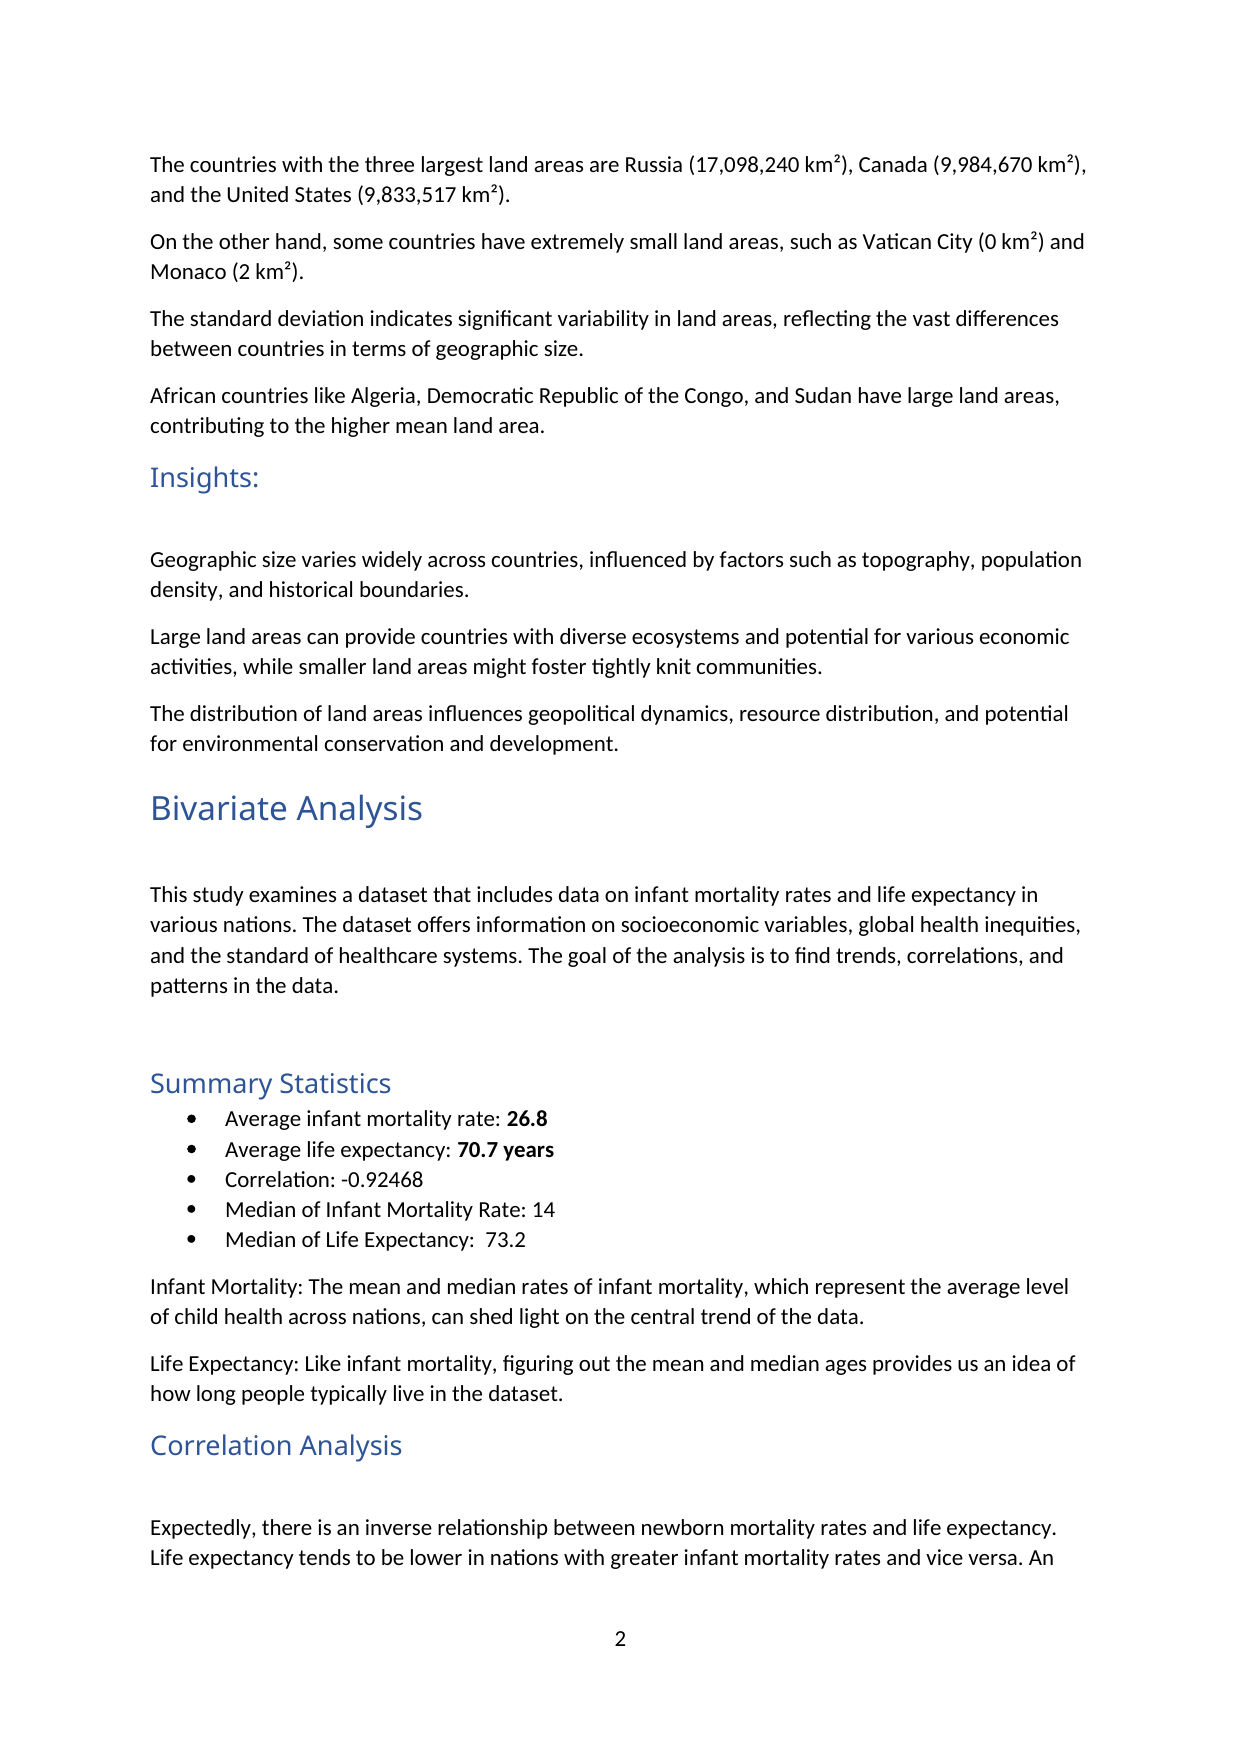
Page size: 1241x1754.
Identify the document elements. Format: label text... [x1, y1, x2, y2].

text African countries like Algeria, Democratic Republic of the Congo, and Sudan have large land areas, contributing to the higher mean land area. [150, 381, 1090, 439]
text The countries with the three largest land areas are Russia (17,098,240 km²), Canada (9,984,670 km²), and the United States (9,833,517 km²). [150, 150, 1090, 208]
list Average life expectancy: 70.7 years [187, 1135, 1090, 1163]
subtitle Correlation Analysis [150, 1426, 1090, 1463]
text Infant Mortality: The mean and median rates of infant mortality, which represent the average level of child health across nations, can shed light on the central trend of the data. [150, 1272, 1090, 1331]
subtitle Summary Statistics [150, 1065, 1090, 1102]
list Average infant mortality rate: 26.8 [187, 1104, 1090, 1133]
text Geographic size varies widely across countries, influenced by factors such as topography, population density, and historical boundaries. [150, 545, 1090, 603]
list Median of Infant Mortality Rate: 14 [187, 1195, 1090, 1223]
text Life Expectancy: Like infant mortality, figuring out the mean and median ages provides us an idea of how long people typically live in the dataset. [150, 1349, 1090, 1408]
list Median of Life Expectancy: 73.2 [187, 1225, 1090, 1253]
subtitle Bivariate Analysis [150, 784, 1090, 830]
text Large land areas can provide countries with diverse ecosystems and potential for various economic activities, while smaller land areas might foster tightly knit communities. [150, 622, 1090, 680]
text The distribution of land areas influences geopolitical dynamics, resource distribution, and potential for environmental conservation and development. [150, 699, 1090, 757]
text On the other hand, some countries have extremely small land areas, such as Vatican City (0 km²) and Monaco (2 km²). [150, 227, 1090, 285]
subtitle Insights: [150, 458, 1090, 495]
list Correlation: -0.92468 [187, 1165, 1090, 1193]
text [150, 1513, 1090, 1571]
text This study examines a dataset that includes data on infant mortality rates and life expectancy in various nations. The dataset offers information on socioeconomic variables, global health inequities, and the standard of healthcare systems. The goal of the analysis is to find trends, correlations, and patterns in the data. [150, 880, 1090, 999]
text The standard deviation indicates significant variability in land areas, reflecting the vast differences between countries in terms of geographic size. [150, 304, 1090, 362]
